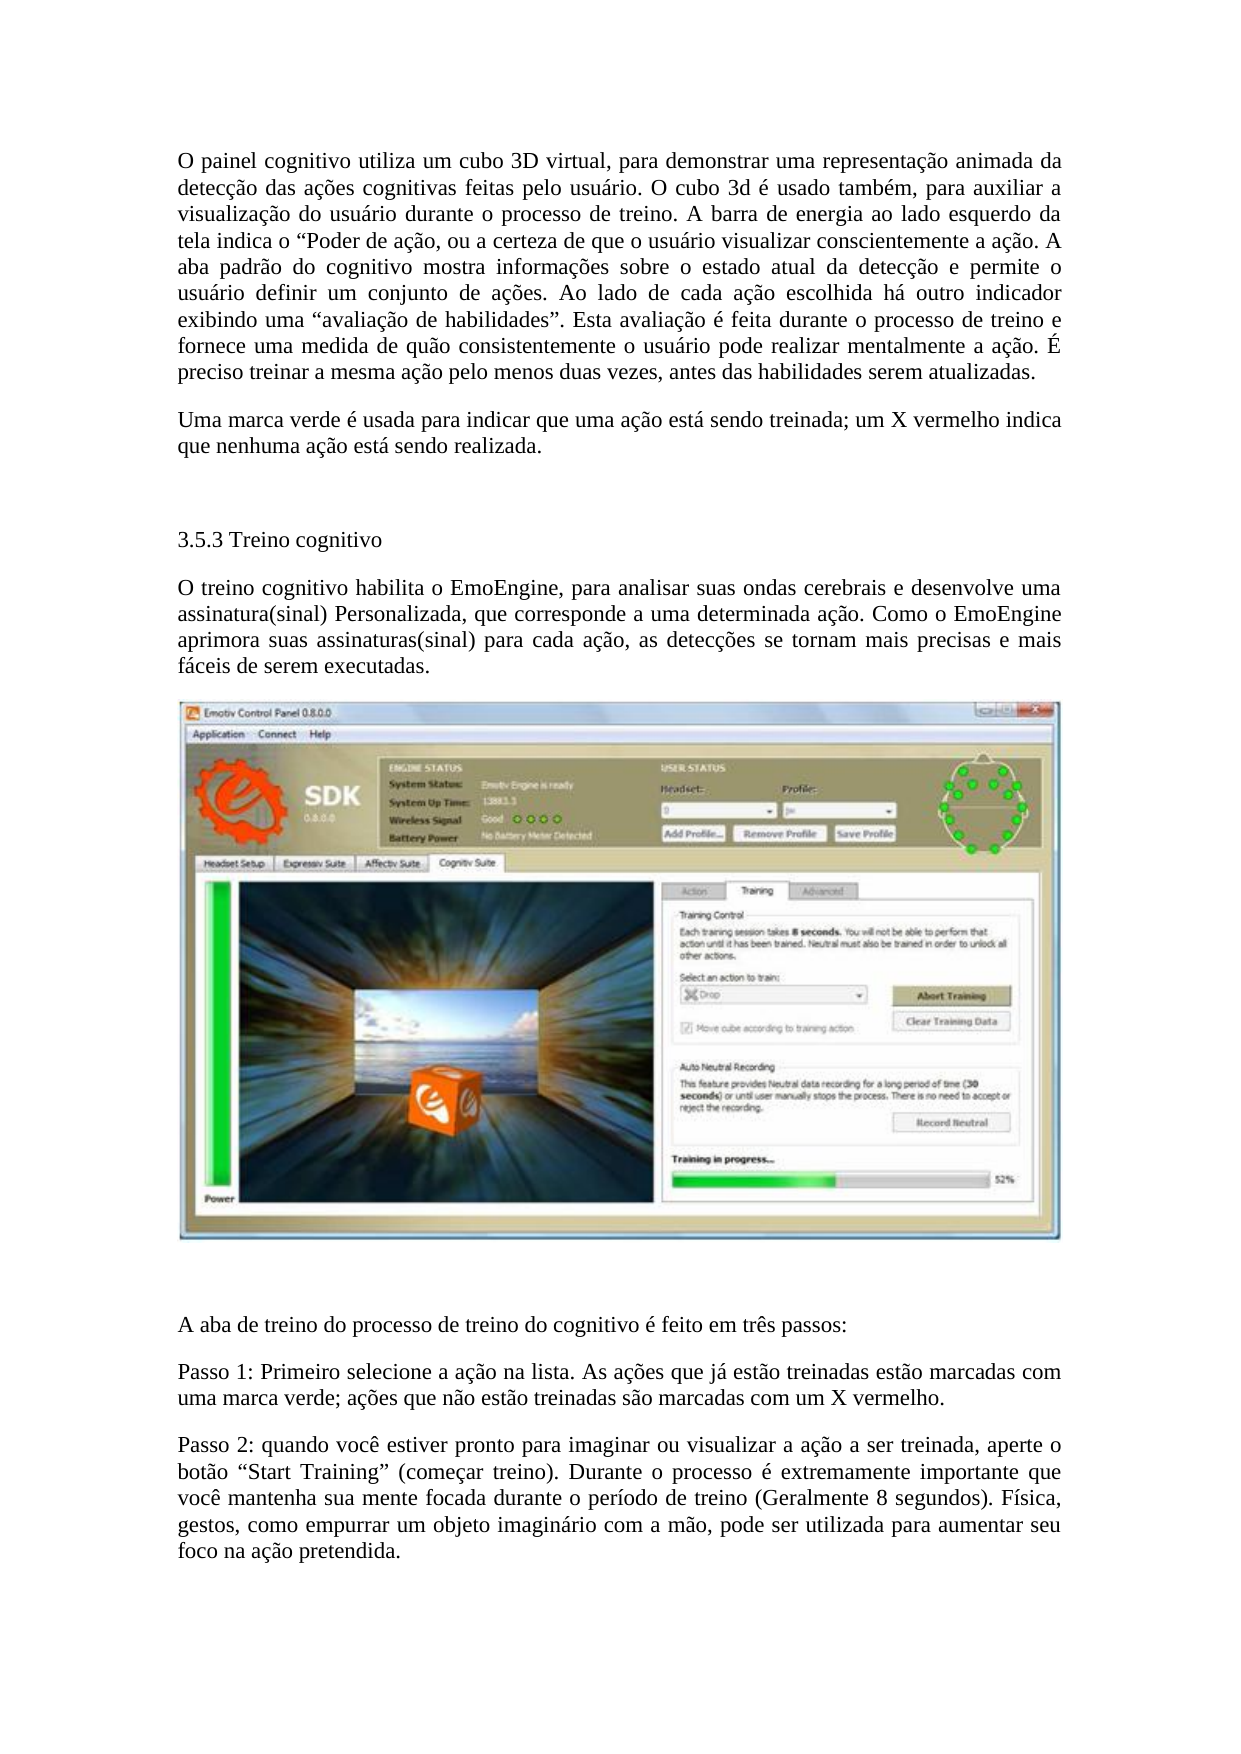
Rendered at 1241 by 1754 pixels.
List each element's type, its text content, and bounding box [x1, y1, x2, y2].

text Passo 1: Primeiro selecione a ação na lista. As ações que já estão treinadas estão marcadas com uma marca verde; ações que não estão treinadas são marcadas com um X vermelho. [177, 1358, 1063, 1411]
picture [177, 699, 1063, 1243]
text O painel cognitivo utiliza um cubo 3D virtual, para demonstrar uma representação animada da detecção das ações cognitivas feitas pelo usuário. O cubo 3d é usado também, para auxiliar a visualização do usuário durante o processo de treino. A barra de energia ao lado esquerdo da tela indica o “Poder de ação, ou a certeza de que o usuário visualizar conscientemente a ação. A aba padrão do cognitivo mostra informações sobre o estado atual da detecção e permite o usuário definir um conjunto de ações. Ao lado de cada ação escolhida há outro indicador exibindo uma “avaliação de habilidades”. Esta avaliação é feita durante o processo de treino e fornece uma medida de quão consistentemente o usuário pode realizar mentalmente a ação. É preciso treinar a mesma ação pelo menos duas vezes, antes das habilidades serem atualizadas. [177, 148, 1063, 385]
text Passo 2: quando você estiver pronto para imaginar ou visualizar a ação a ser treinada, aperte o botão “Start Training” (começar treino). Durante o processo é extremamente importante que você mantenha sua mente focada durante o período de treino (Geralmente 8 segundos). Física, gestos, como empurrar um objeto imaginário com a mão, pode ser utilizada para aumentar seu foco na ação pretendida. [177, 1432, 1063, 1563]
text Uma marca verde é usada para indicar que uma ação está sendo treinada; um X vermelho indica que nenhuma ação está sendo realizada. [177, 406, 1063, 458]
text O treino cognitivo habilita o EmoEngine, para analisar suas ondas cerebrais e desenvolve uma assinatura(sinal) Personalizada, que corresponde a uma determinada ação. Como o EmoEngine aprimora suas assinaturas(sinal) para cada ação, as detecções se tornam mais precisas e mais fáceis de serem executadas. [177, 573, 1063, 679]
text A aba de treino do processo de treino do cognitivo é feito em três passos: [177, 1311, 1063, 1337]
text 3.5.3 Treino cognitivo [177, 526, 1063, 553]
